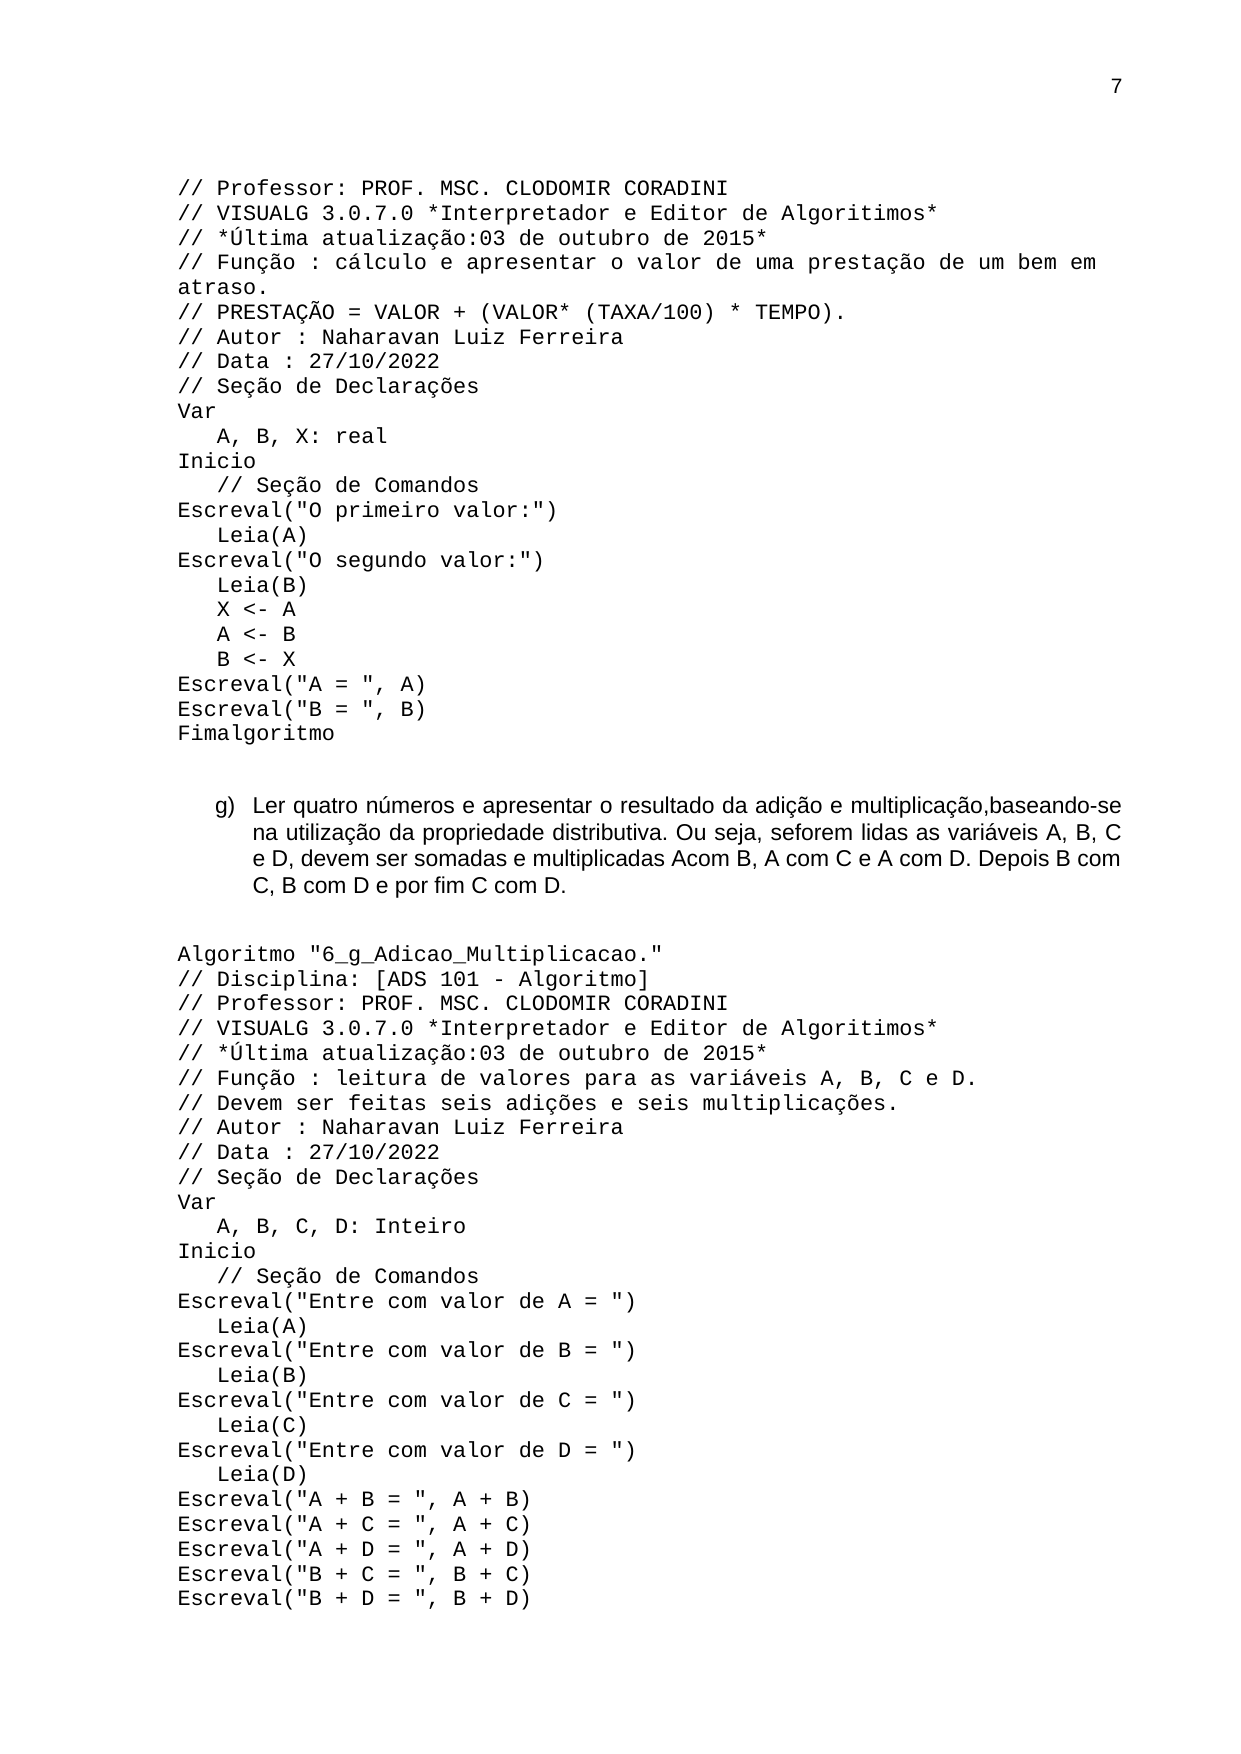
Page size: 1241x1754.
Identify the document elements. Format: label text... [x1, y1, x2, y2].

text Escreval("A = ", A) [177, 673, 1122, 698]
text Escreval("Entre com valor de D = ") [177, 1439, 1122, 1464]
text // Professor: PROF. MSC. CLODOMIR CORADINI [177, 177, 1122, 202]
text Var [177, 1191, 1122, 1216]
text // Devem ser feitas seis adições e seis multiplicações. [177, 1092, 1122, 1117]
text // *Última atualização:03 de outubro de 2015* [177, 1042, 1122, 1067]
text Inicio [177, 450, 1122, 475]
text Escreval("A + C = ", A + C) [177, 1513, 1122, 1538]
text Escreval("A + D = ", A + D) [177, 1538, 1122, 1563]
text X <- A [177, 599, 1122, 623]
text // Data : 27/10/2022 [177, 351, 1122, 376]
text Inicio [177, 1241, 1122, 1265]
text Leia(D) [177, 1464, 1122, 1488]
text // VISUALG 3.0.7.0 *Interpretador e Editor de Algoritimos* [177, 1017, 1122, 1042]
text // Autor : Naharavan Luiz Ferreira [177, 1117, 1122, 1141]
text // Data : 27/10/2022 [177, 1141, 1122, 1166]
text Escreval("A + B = ", A + B) [177, 1488, 1122, 1513]
text // Seção de Comandos [177, 1265, 1122, 1290]
text Leia(A) [177, 1315, 1122, 1340]
text A, B, C, D: Inteiro [177, 1216, 1122, 1241]
text // Autor : Naharavan Luiz Ferreira [177, 326, 1122, 351]
text // Seção de Declarações [177, 376, 1122, 400]
text Leia(C) [177, 1414, 1122, 1439]
text Algoritmo "6_g_Adicao_Multiplicacao." [177, 943, 1122, 968]
text A, B, X: real [177, 425, 1122, 450]
text Escreval("B = ", B) [177, 698, 1122, 723]
text B <- X [177, 648, 1122, 673]
text // VISUALG 3.0.7.0 *Interpretador e Editor de Algoritimos* [177, 202, 1122, 227]
text Escreval("B + D = ", B + D) [177, 1588, 1122, 1612]
text Escreval("O primeiro valor:") [177, 499, 1122, 524]
text Escreval("B + C = ", B + C) [177, 1563, 1122, 1588]
text // Professor: PROF. MSC. CLODOMIR CORADINI [177, 993, 1122, 1017]
list Ler quatro números e apresentar o resultado da adição e multiplicação,baseando-se na utilização da propriedade distributiva. Ou seja, seforem lidas as variáveis A, B, C e D, devem ser somadas e multiplicadas Acom B, A com C e A com D. Depois B com C, B com D e por fim C com D. [215, 792, 1122, 898]
text Leia(B) [177, 1364, 1122, 1389]
text // Função : leitura de valores para as variáveis A, B, C e D. [177, 1067, 1122, 1092]
text // Disciplina: [ADS 101 - Algoritmo] [177, 968, 1122, 993]
text Var [177, 400, 1122, 425]
text A <- B [177, 623, 1122, 648]
text Escreval("Entre com valor de B = ") [177, 1340, 1122, 1364]
text // Função : cálculo e apresentar o valor de uma prestação de um bem em atraso. [177, 252, 1122, 301]
text Escreval("Entre com valor de A = ") [177, 1290, 1122, 1315]
text // Seção de Declarações [177, 1166, 1122, 1191]
text // PRESTAÇÃO = VALOR + (VALOR* (TAXA/100) * TEMPO). [177, 301, 1122, 326]
text Leia(B) [177, 574, 1122, 599]
text Leia(A) [177, 524, 1122, 549]
text Fimalgoritmo [177, 723, 1122, 747]
text // *Última atualização:03 de outubro de 2015* [177, 227, 1122, 252]
text // Seção de Comandos [177, 475, 1122, 499]
text Escreval("Entre com valor de C = ") [177, 1389, 1122, 1414]
text Escreval("O segundo valor:") [177, 549, 1122, 574]
